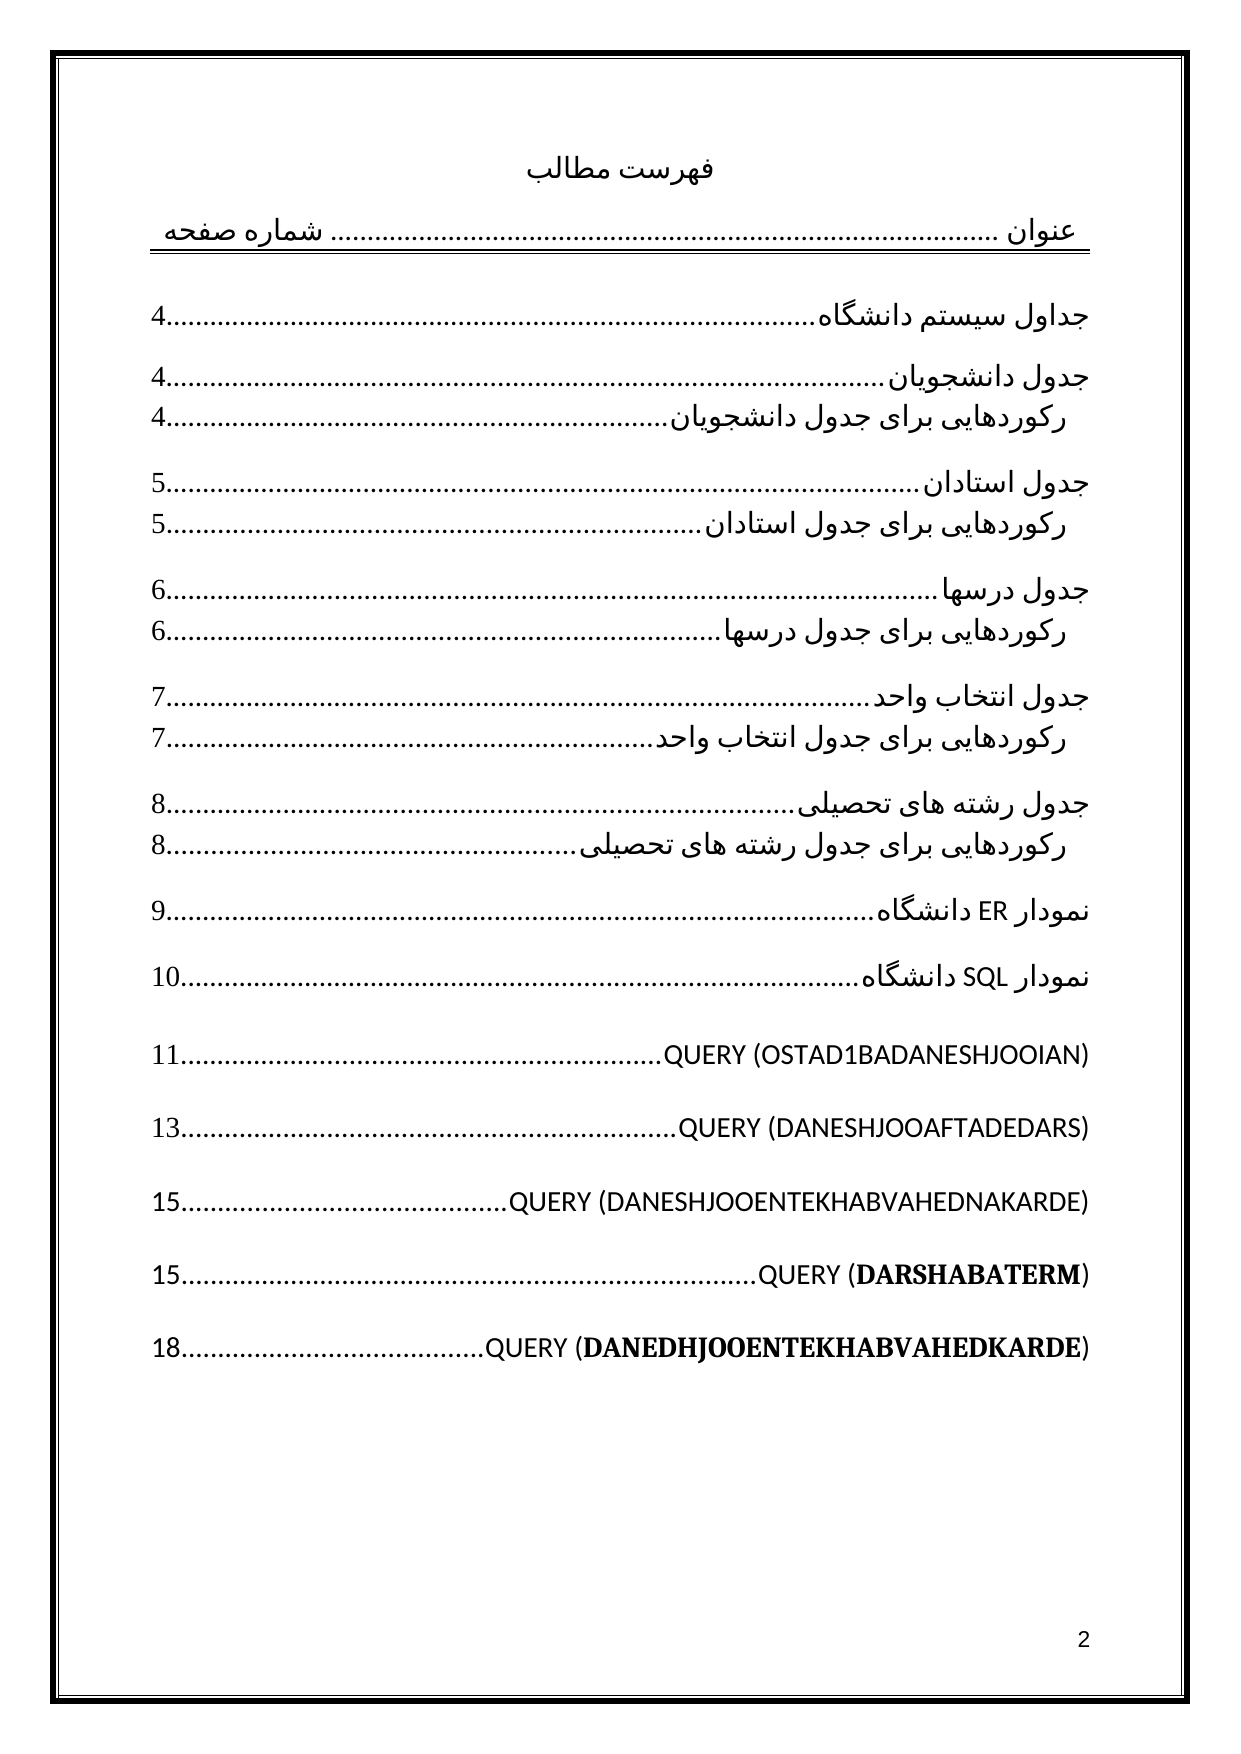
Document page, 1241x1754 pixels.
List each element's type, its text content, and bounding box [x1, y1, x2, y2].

text Query (DarsHaBaTerm) 15 [150, 1256, 1090, 1291]
text جدول استادان 5 [150, 464, 1090, 500]
text رکوردهایی برای جدول رشته های تحصیلی 8 [150, 826, 1067, 862]
text Query (DaneshjooEntekhabVahedNakarde) 15 [150, 1183, 1090, 1218]
text رکوردهایی برای جدول استادان 5 [150, 505, 1067, 541]
text نمودار SQL دانشگاه 10 [150, 958, 1090, 993]
text Query (DaneshjooAftadeDars) 13 [150, 1109, 1090, 1145]
text رکوردهایی برای جدول انتخاب واحد 7 [150, 719, 1067, 755]
text جدول انتخاب واحد 7 [150, 678, 1090, 714]
text جداول سیستم دانشگاه 4 [150, 297, 1090, 333]
text رکوردهایی برای جدول درسها 6 [150, 612, 1067, 648]
text جدول درسها 6 [150, 571, 1090, 607]
text فهرست مطالب [150, 150, 1090, 186]
text Query (DanedhjooEntekhabVahedKarde) 18 [150, 1329, 1090, 1364]
text رکوردهایی برای جدول دانشجویان 4 [150, 398, 1067, 434]
text Query (Ostad1BaDaneshjooian) 11 [150, 1036, 1090, 1072]
text عنوان ........................................................................................... شماره صفحه [150, 212, 1090, 249]
text نمودار ER دانشگاه 9 [150, 892, 1090, 928]
text جدول رشته های تحصیلی 8 [150, 785, 1090, 821]
text جدول دانشجویان 4 [150, 358, 1090, 393]
